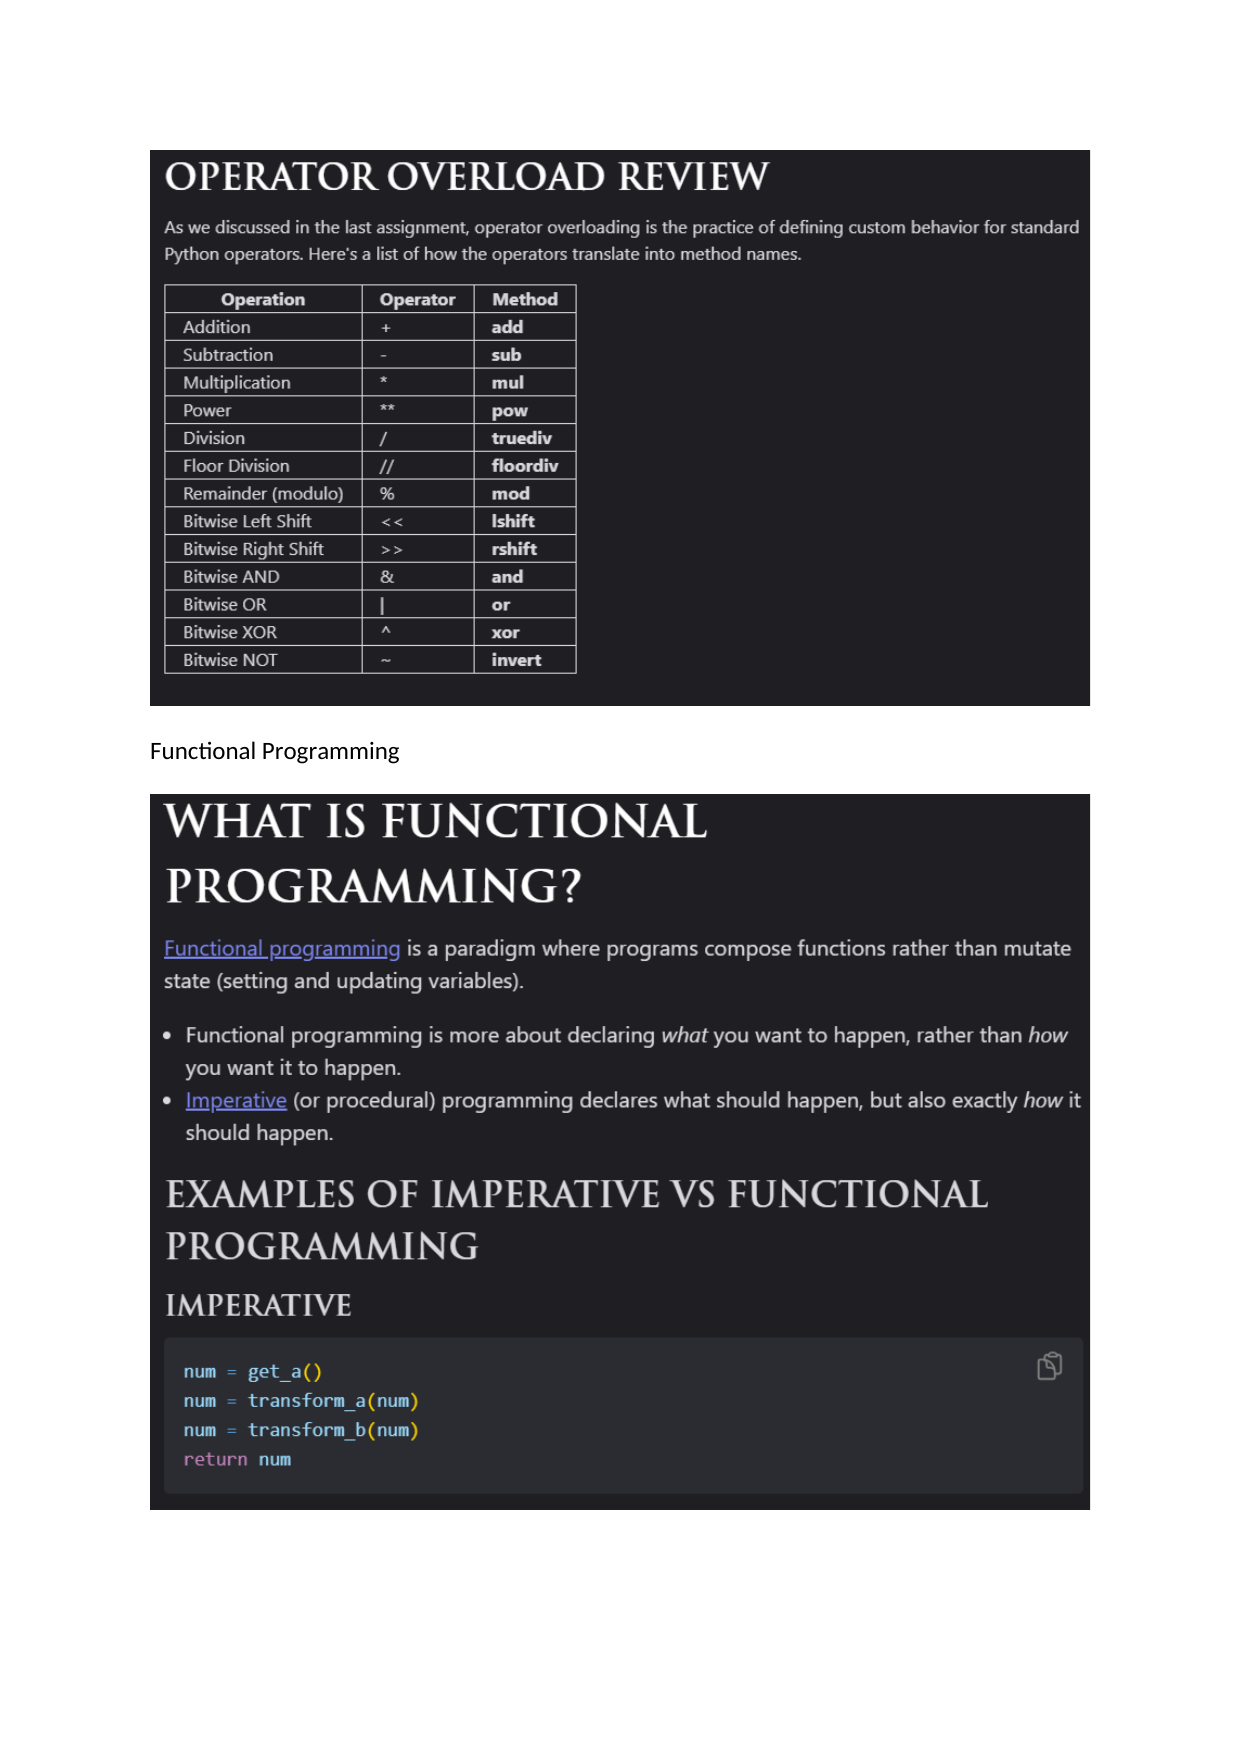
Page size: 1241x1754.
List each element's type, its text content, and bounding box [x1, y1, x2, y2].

text Functional Programming [150, 735, 1090, 766]
picture [150, 150, 1091, 706]
picture [150, 794, 1091, 1510]
